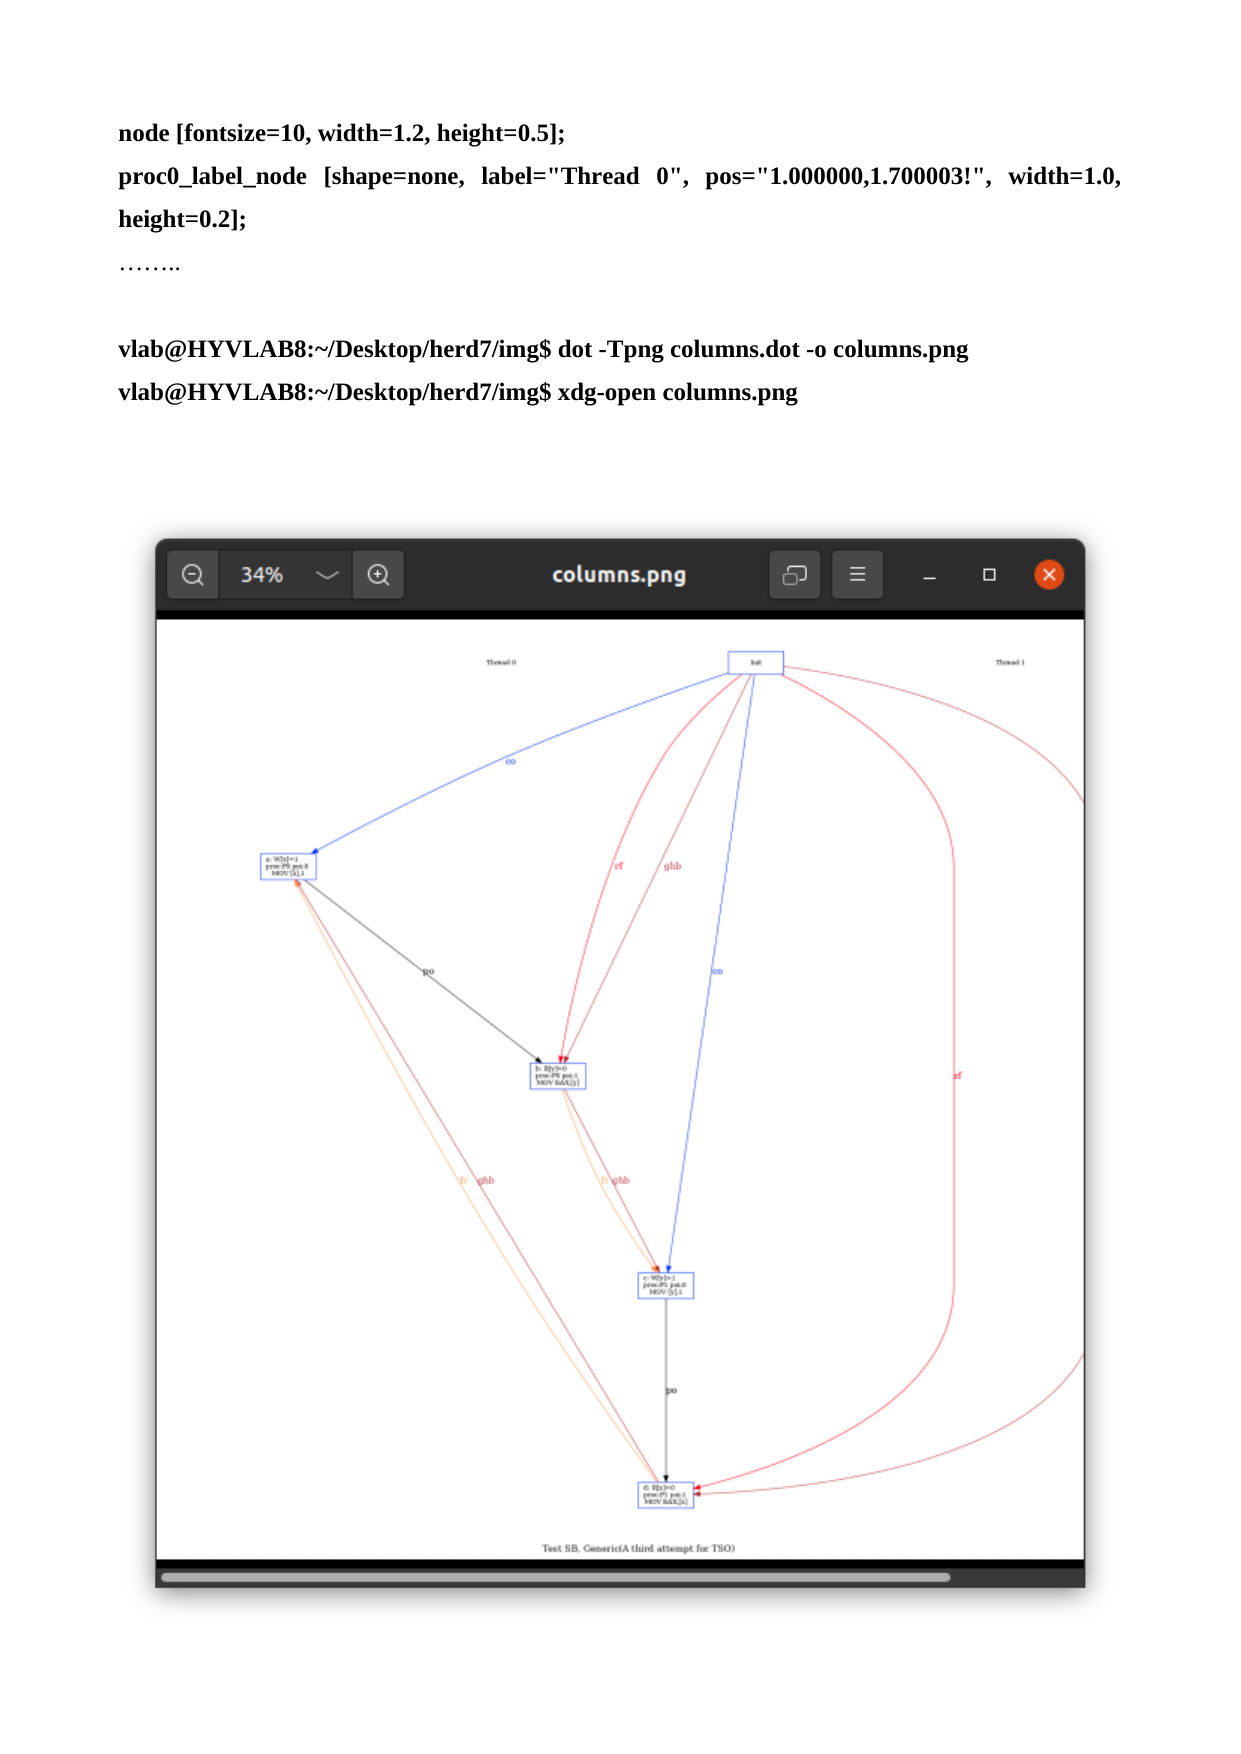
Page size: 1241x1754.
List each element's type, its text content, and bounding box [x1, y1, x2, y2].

picture [118, 506, 1123, 1630]
text node [fontsize=10, width=1.2, height=0.5]; [118, 118, 1122, 147]
text vlab@HYVLAB8:~/Desktop/herd7/img$ dot -Tpng columns.dot -o columns.png [118, 334, 1122, 362]
text vlab@HYVLAB8:~/Desktop/herd7/img$ xdg-open columns.png [118, 377, 1122, 406]
text proc0_label_node [shape=none, label="Thread 0", pos="1.000000,1.700003!", width=1.0, height=0.2]; [118, 161, 1122, 233]
text …….. [118, 247, 1122, 276]
